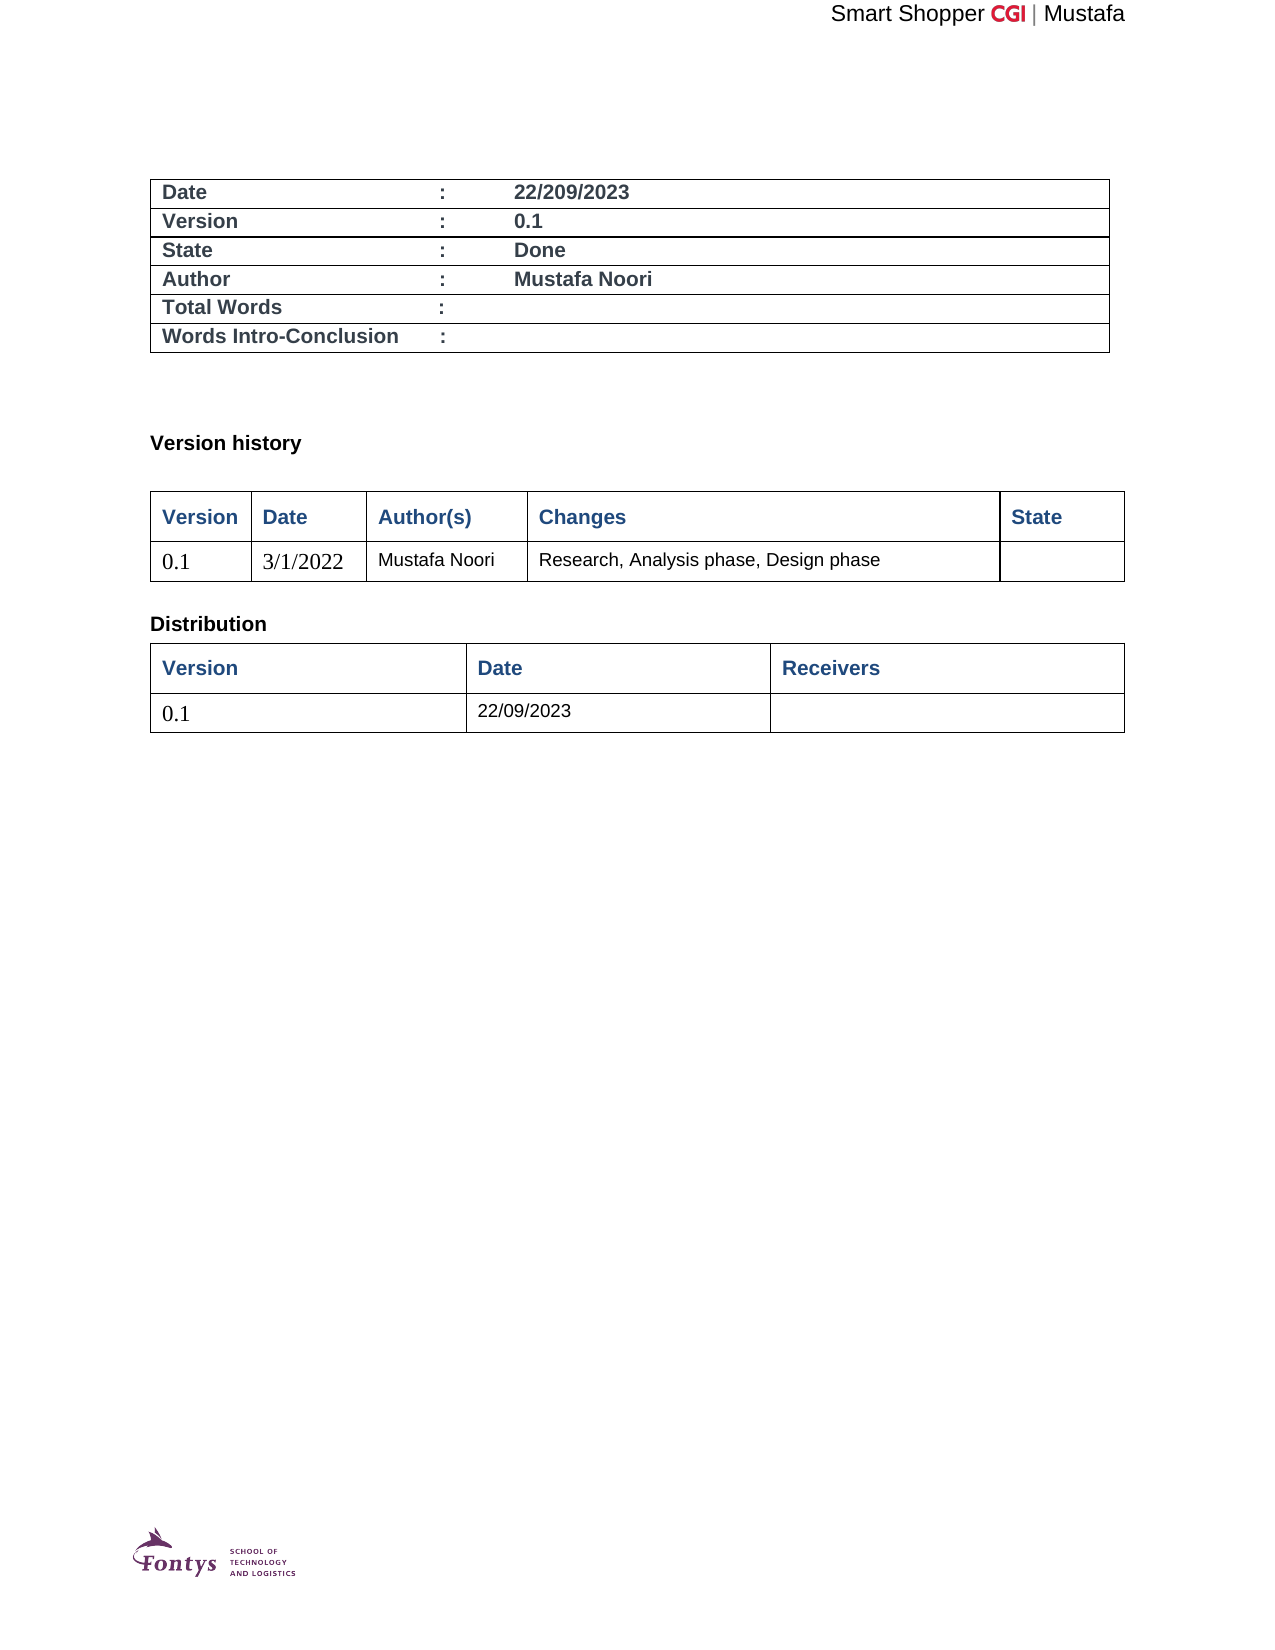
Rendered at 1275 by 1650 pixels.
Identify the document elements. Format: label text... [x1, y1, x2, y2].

table_header Version [151, 644, 466, 692]
text Version history [150, 431, 1125, 454]
table_cell Words Intro-Conclusion : [151, 324, 1109, 352]
table_header Receivers [771, 644, 1124, 692]
table_cell Total Words : [151, 295, 1109, 323]
table_header Date : 22/209/2023 [151, 180, 1109, 208]
table_header Author(s) [367, 492, 527, 541]
table_header Changes [528, 492, 999, 541]
table_cell Author : Mustafa Noori [151, 266, 1109, 294]
table_cell 22/09/2023 [467, 694, 770, 732]
table_cell 3/1/2022 [252, 542, 366, 581]
table_header Date [467, 644, 770, 692]
text Distribution [150, 612, 1125, 636]
table_cell State : Done [151, 238, 1109, 265]
table_cell Version : 0.1 [151, 209, 1109, 236]
table_cell 0.1 [151, 542, 251, 581]
table_header State [1001, 492, 1124, 541]
picture [128, 1520, 300, 1582]
picture [991, 5, 1025, 22]
table_cell Research, Analysis phase, Design phase [528, 542, 999, 581]
table_cell Mustafa Noori [367, 542, 527, 581]
table_cell 0.1 [151, 694, 466, 732]
table_header Date [252, 492, 366, 541]
table_cell [1001, 542, 1124, 581]
table_cell [771, 694, 1124, 732]
table_header Version [151, 492, 251, 541]
